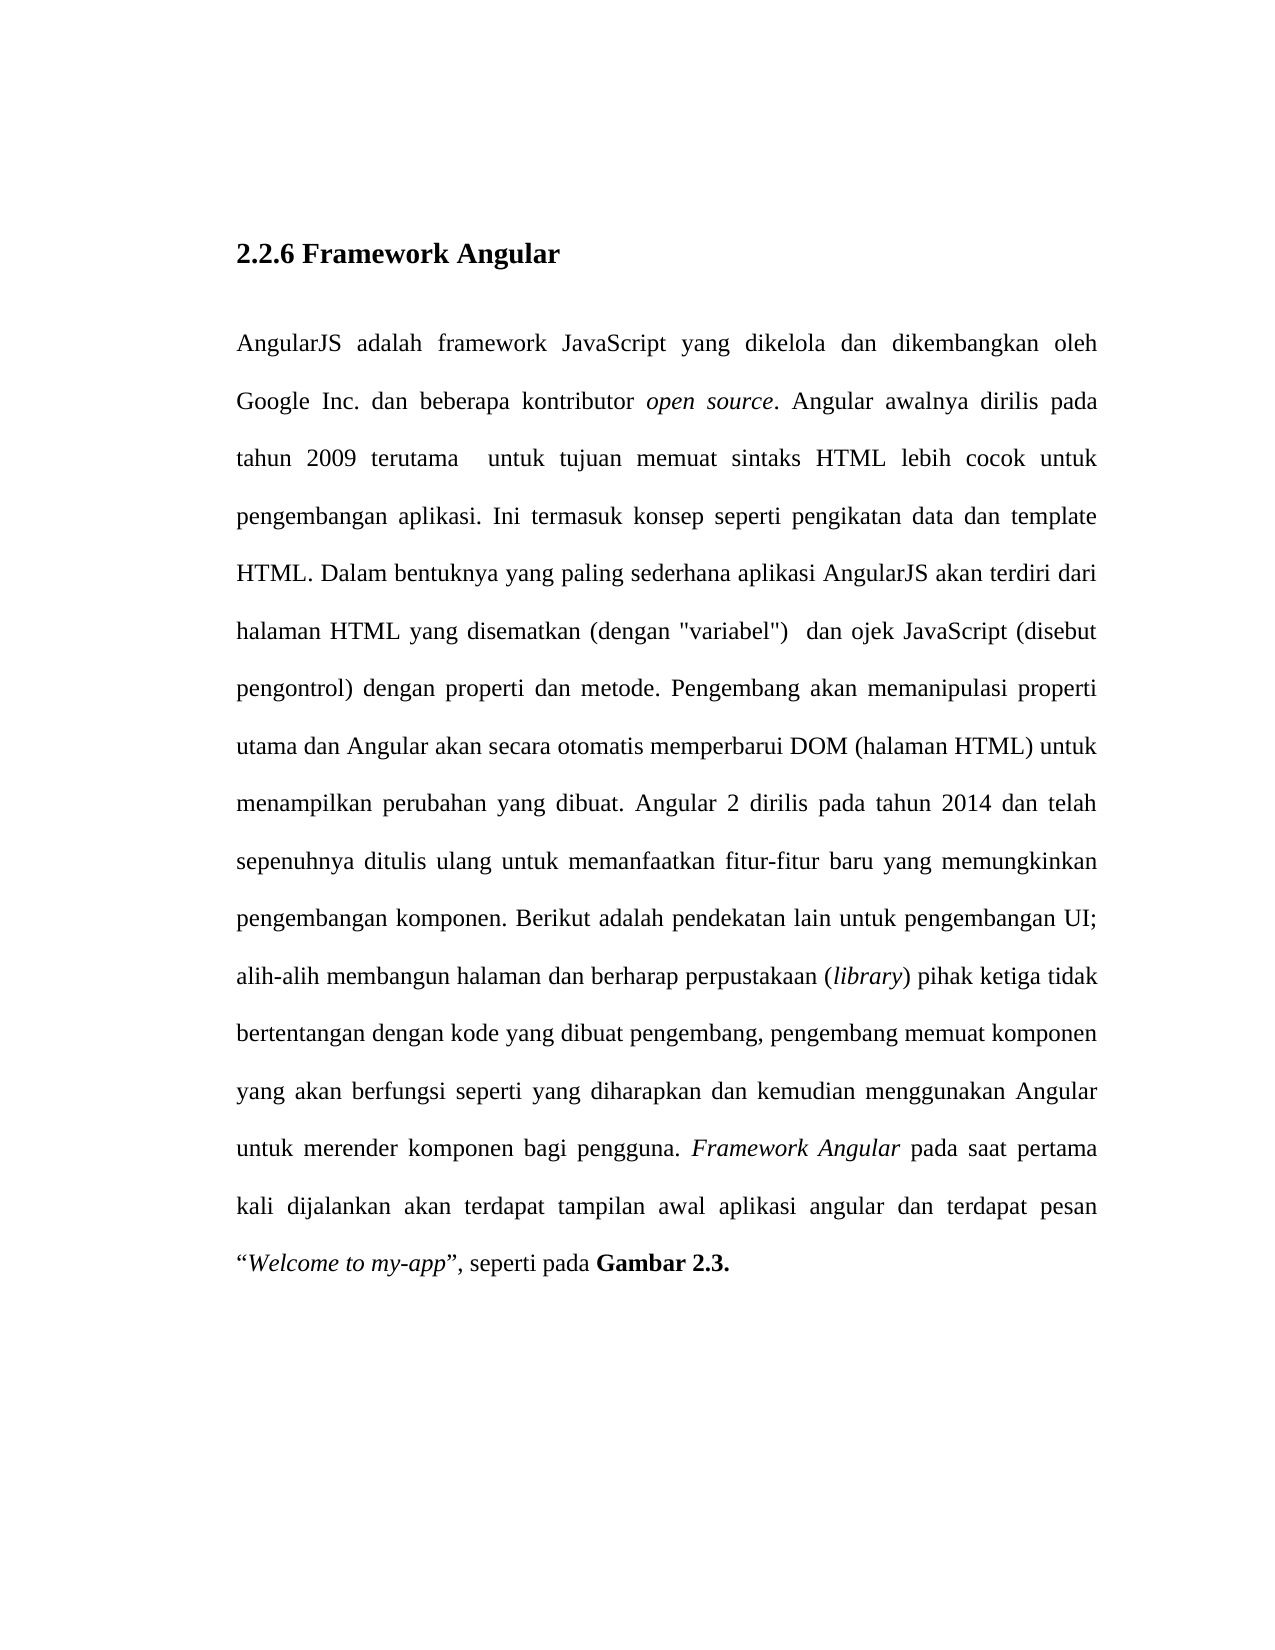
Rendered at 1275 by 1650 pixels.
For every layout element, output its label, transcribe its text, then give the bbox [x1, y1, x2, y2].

text AngularJS adalah framework JavaScript yang dikelola dan dikembangkan oleh Google Inc. dan beberapa kontributor open source. Angular awalnya dirilis pada tahun 2009 terutama untuk tujuan memuat sintaks HTML lebih cocok untuk pengembangan aplikasi. Ini termasuk konsep seperti pengikatan data dan template HTML. Dalam bentuknya yang paling sederhana aplikasi AngularJS akan terdiri dari halaman HTML yang disematkan (dengan "variabel") dan ojek JavaScript (disebut pengontrol) dengan properti dan metode. Pengembang akan memanipulasi properti utama dan Angular akan secara otomatis memperbarui DOM (halaman HTML) untuk menampilkan perubahan yang dibuat. Angular 2 dirilis pada tahun 2014 dan telah sepenuhnya ditulis ulang untuk memanfaatkan fitur-fitur baru yang memungkinkan pengembangan komponen. Berikut adalah pendekatan lain untuk pengembangan UI; alih-alih membangun halaman dan berharap perpustakaan (library) pihak ketiga tidak bertentangan dengan kode yang dibuat pengembang, pengembang memuat komponen yang akan berfungsi seperti yang diharapkan dan kemudian menggunakan Angular untuk merender komponen bagi pengguna. Framework Angular pada saat pertama kali dijalankan akan terdapat tampilan awal aplikasi angular dan terdapat pesan “Welcome to my-app”, seperti pada Gambar 2.3. [236, 328, 1098, 1277]
subtitle 2.2.6 Framework Angular [236, 236, 1098, 270]
